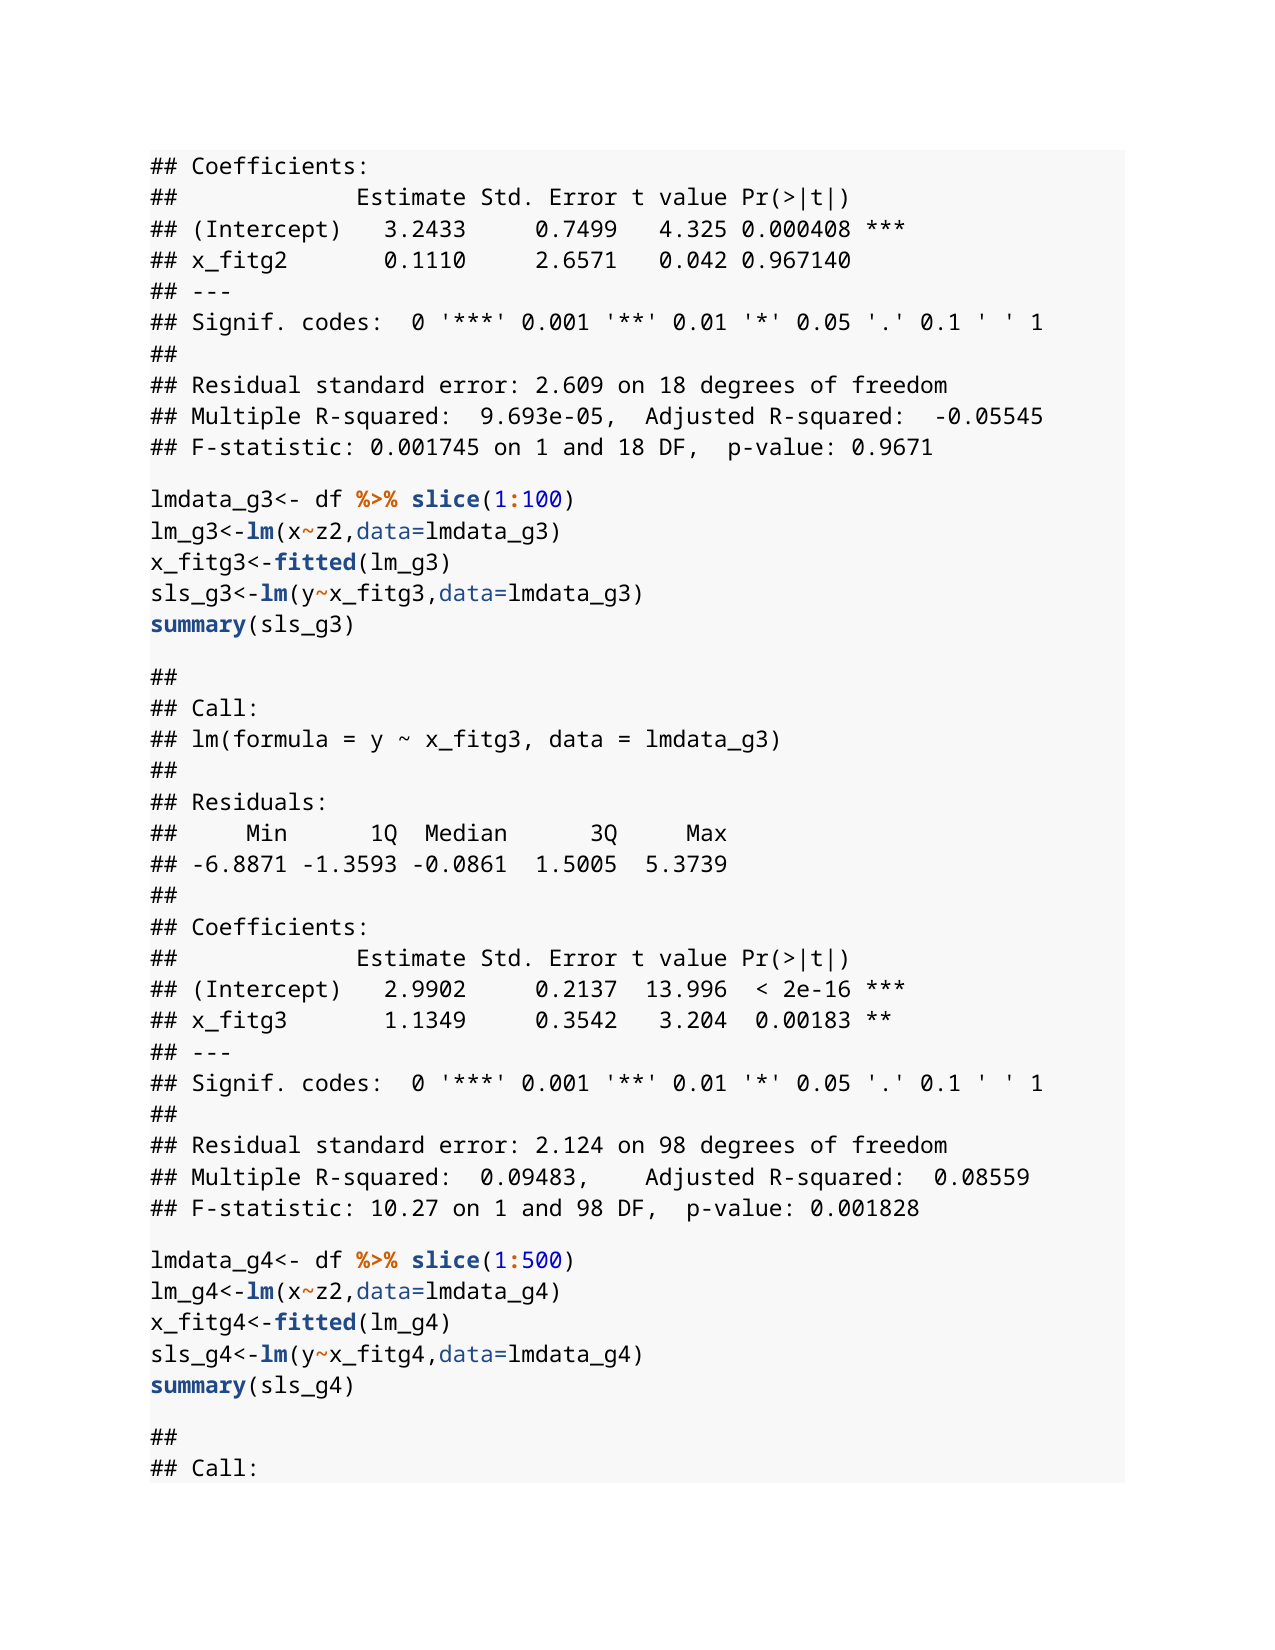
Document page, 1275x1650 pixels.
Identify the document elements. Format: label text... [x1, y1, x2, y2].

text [150, 1421, 1125, 1483]
text lmdata_g4<- df %>% slice(1:500) lm_g4<-lm(x~z2,data=lmdata_g4) x_fitg4<-fitted(lm_g4) sls_g4<-lm(y~x_fitg4,data=lmdata_g4) summary(sls_g4) [150, 1244, 1125, 1400]
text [150, 150, 1125, 462]
text lmdata_g3<- df %>% slice(1:100) lm_g3<-lm(x~z2,data=lmdata_g3) x_fitg3<-fitted(lm_g3) sls_g3<-lm(y~x_fitg3,data=lmdata_g3) summary(sls_g3) [150, 483, 1125, 639]
text ## ## Call: ## lm(formula = y ~ x_fitg3, data = lmdata_g3) ## ## Residuals: ## Min 1Q Median 3Q Max ## -6.8871 -1.3593 -0.0861 1.5005 5.3739 ## ## Coefficients: ## Estimate Std. Error t value Pr(>|t|) ## (Intercept) 2.9902 0.2137 13.996 < 2e-16 *** ## x_fitg3 1.1349 0.3542 3.204 0.00183 ** ## --- ## Signif. codes: 0 '***' 0.001 '**' 0.01 '*' 0.05 '.' 0.1 ' ' 1 ## ## Residual standard error: 2.124 on 98 degrees of freedom ## Multiple R-squared: 0.09483, Adjusted R-squared: 0.08559 ## F-statistic: 10.27 on 1 and 98 DF, p-value: 0.001828 [150, 660, 1125, 1223]
